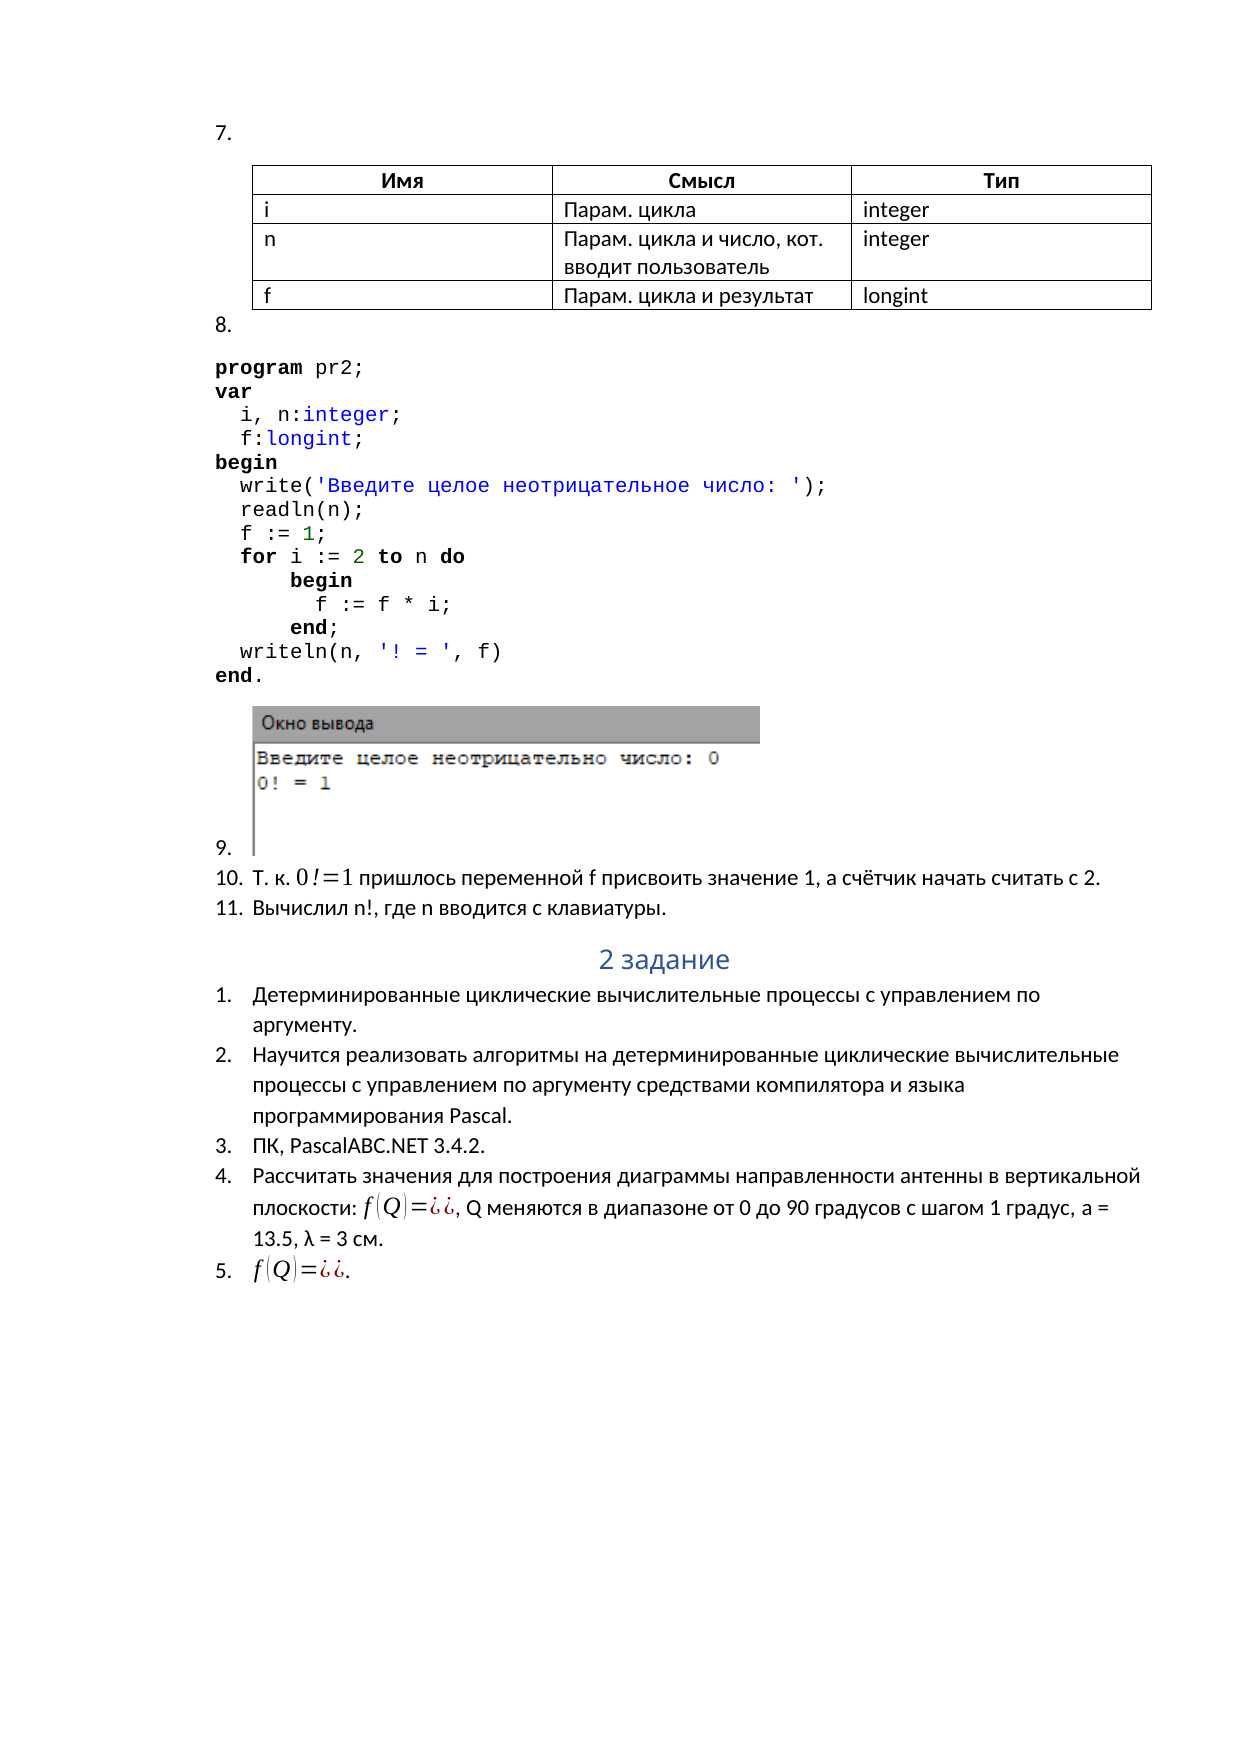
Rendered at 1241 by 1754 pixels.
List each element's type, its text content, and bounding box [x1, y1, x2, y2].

text end. [215, 664, 1152, 688]
table_cell n [253, 224, 552, 280]
text f:longint; [215, 428, 1152, 452]
table_header Тип [852, 166, 1151, 194]
text writeln(n, '! = ', f) [215, 641, 1152, 664]
table_header Имя [253, 166, 552, 194]
subtitle 2 задание [177, 940, 1152, 977]
picture [252, 706, 760, 856]
list Т. к. пришлось переменной f присвоить значение 1, а счётчик начать считать с 2. [215, 863, 1152, 891]
text readln(n); [215, 499, 1152, 523]
text end; [215, 617, 1152, 641]
text program pr2; [215, 357, 1152, 381]
table_cell Парам. цикла [553, 195, 851, 223]
table_cell Парам. цикла и число, кот. вводит пользователь [553, 224, 851, 280]
table_cell i [253, 195, 552, 223]
text for i := 2 to n do [215, 546, 1152, 570]
text f := 1; [215, 523, 1152, 546]
table_cell longint [852, 281, 1151, 309]
list Детерминированные циклические вычислительные процессы с управлением по аргументу. [215, 980, 1152, 1038]
table_cell integer [852, 195, 1151, 223]
list ПК, PascalABC.NET 3.4.2. [215, 1131, 1152, 1159]
text i, n:integer; [215, 404, 1152, 428]
table_cell f [253, 281, 552, 309]
table_header Смысл [553, 166, 851, 194]
list . [215, 1254, 1152, 1285]
text var [215, 381, 1152, 404]
text write('Введите целое неотрицательное число: '); [215, 475, 1152, 499]
text f := f * i; [215, 594, 1152, 617]
text begin [215, 570, 1152, 594]
table_cell integer [852, 224, 1151, 280]
list Научится реализовать алгоритмы на детерминированные циклические вычислительные процессы с управлением по аргументу средствами компилятора и языка программирования Pascal. [215, 1040, 1152, 1129]
text begin [215, 452, 1152, 475]
list Рассчитать значения для построения диаграммы направленности антенны в вертикальной плоскости: , Q меняются в диапазоне от 0 до 90 градусов с шагом 1 градус, a = 13.5, λ = 3 см. [215, 1161, 1152, 1252]
table_cell Парам. цикла и результат [553, 281, 851, 309]
list Вычислил n!, где n вводится с клавиатуры. [215, 893, 1152, 921]
